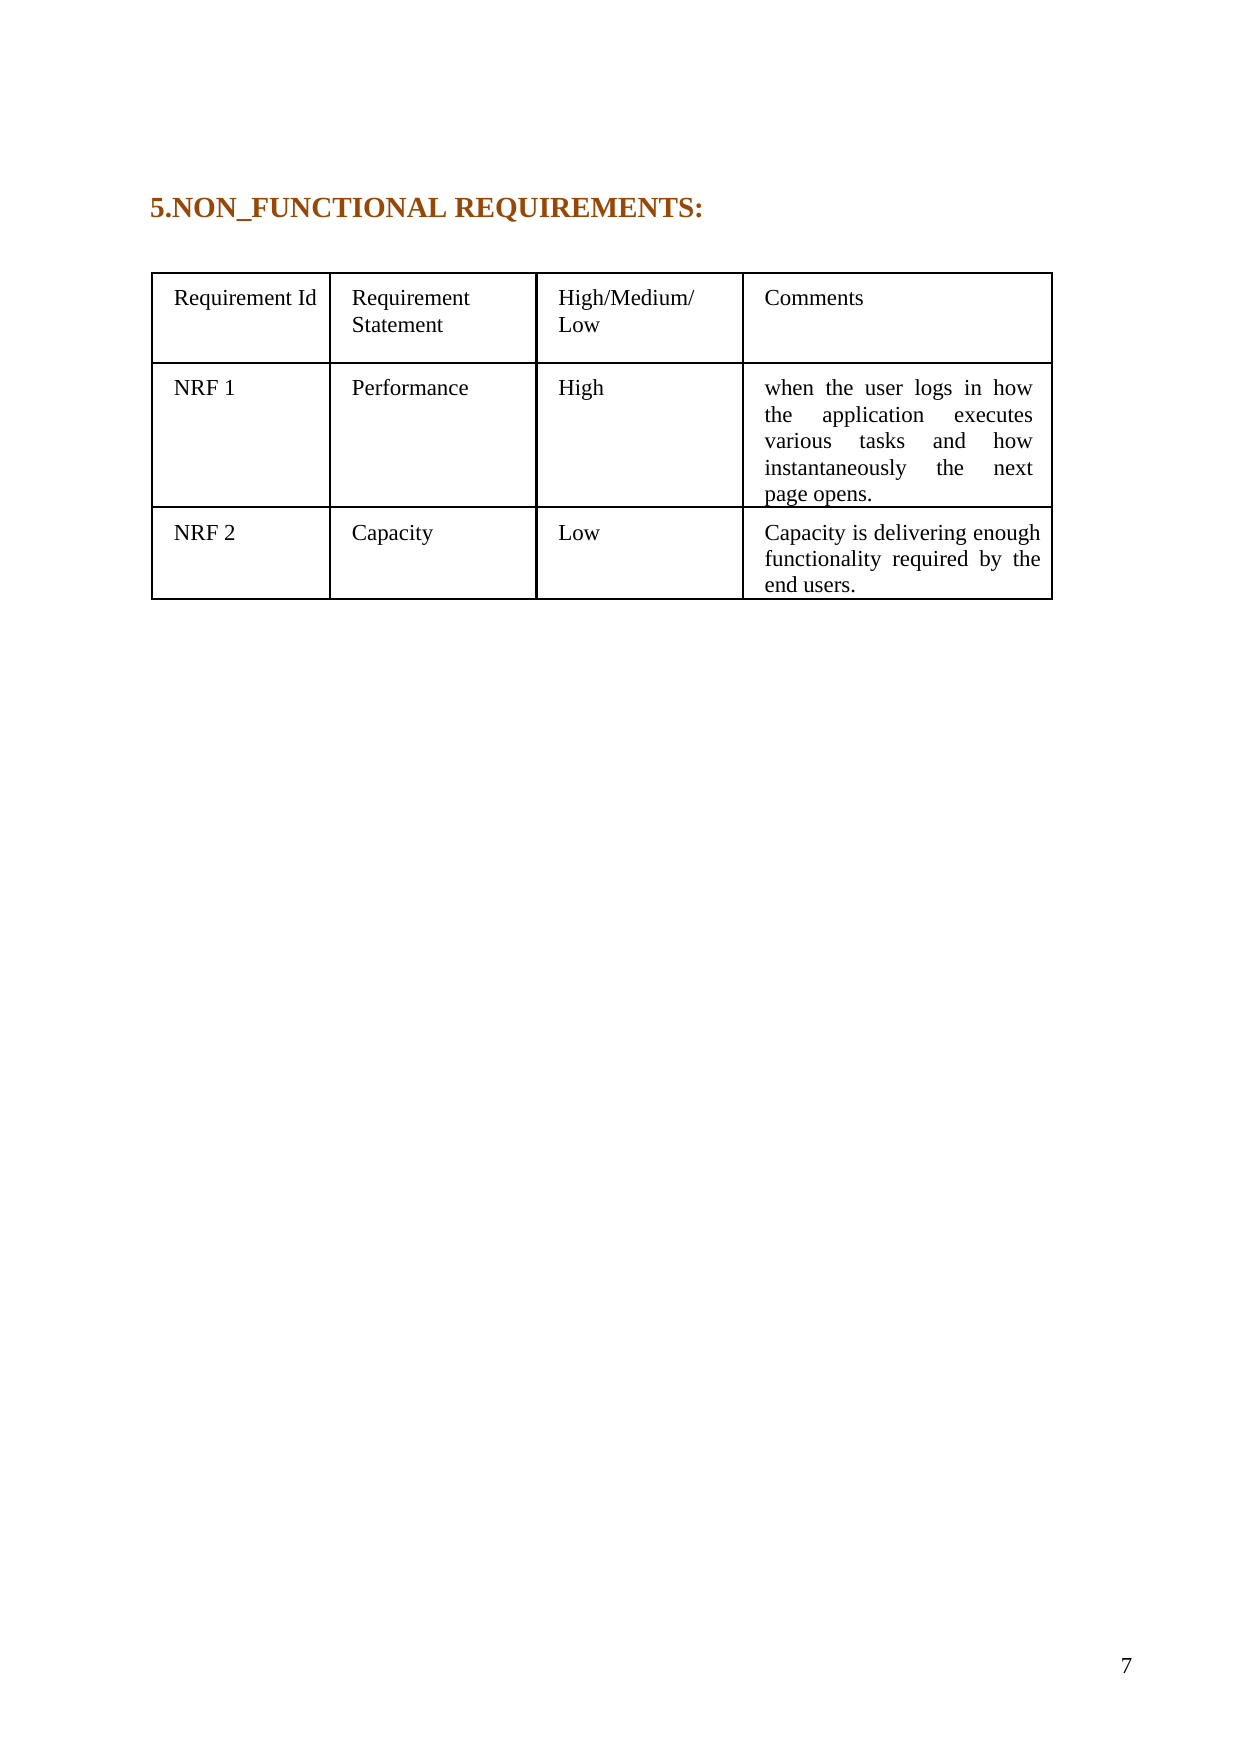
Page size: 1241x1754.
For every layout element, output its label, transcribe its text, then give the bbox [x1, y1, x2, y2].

table_cell Performance [331, 364, 535, 506]
table_cell High [538, 364, 742, 506]
table_header Requirement Id [153, 274, 329, 362]
table_cell when the user logs in how the application executes various tasks and how instantaneously the next page opens. [744, 364, 1051, 506]
table_cell Capacity is delivering enough functionality required by the end users. [744, 508, 1051, 598]
table_cell NRF 2 [153, 508, 329, 598]
table_header High/Medium/Low [538, 274, 742, 362]
table_header Comments [744, 274, 1051, 362]
table_cell NRF 1 [153, 364, 329, 506]
table_header Requirement Statement [331, 274, 535, 362]
table_cell Capacity [331, 508, 535, 598]
table_cell Low [538, 508, 742, 598]
text 5.NON_FUNCTIONAL REQUIREMENTS: [150, 191, 1132, 224]
